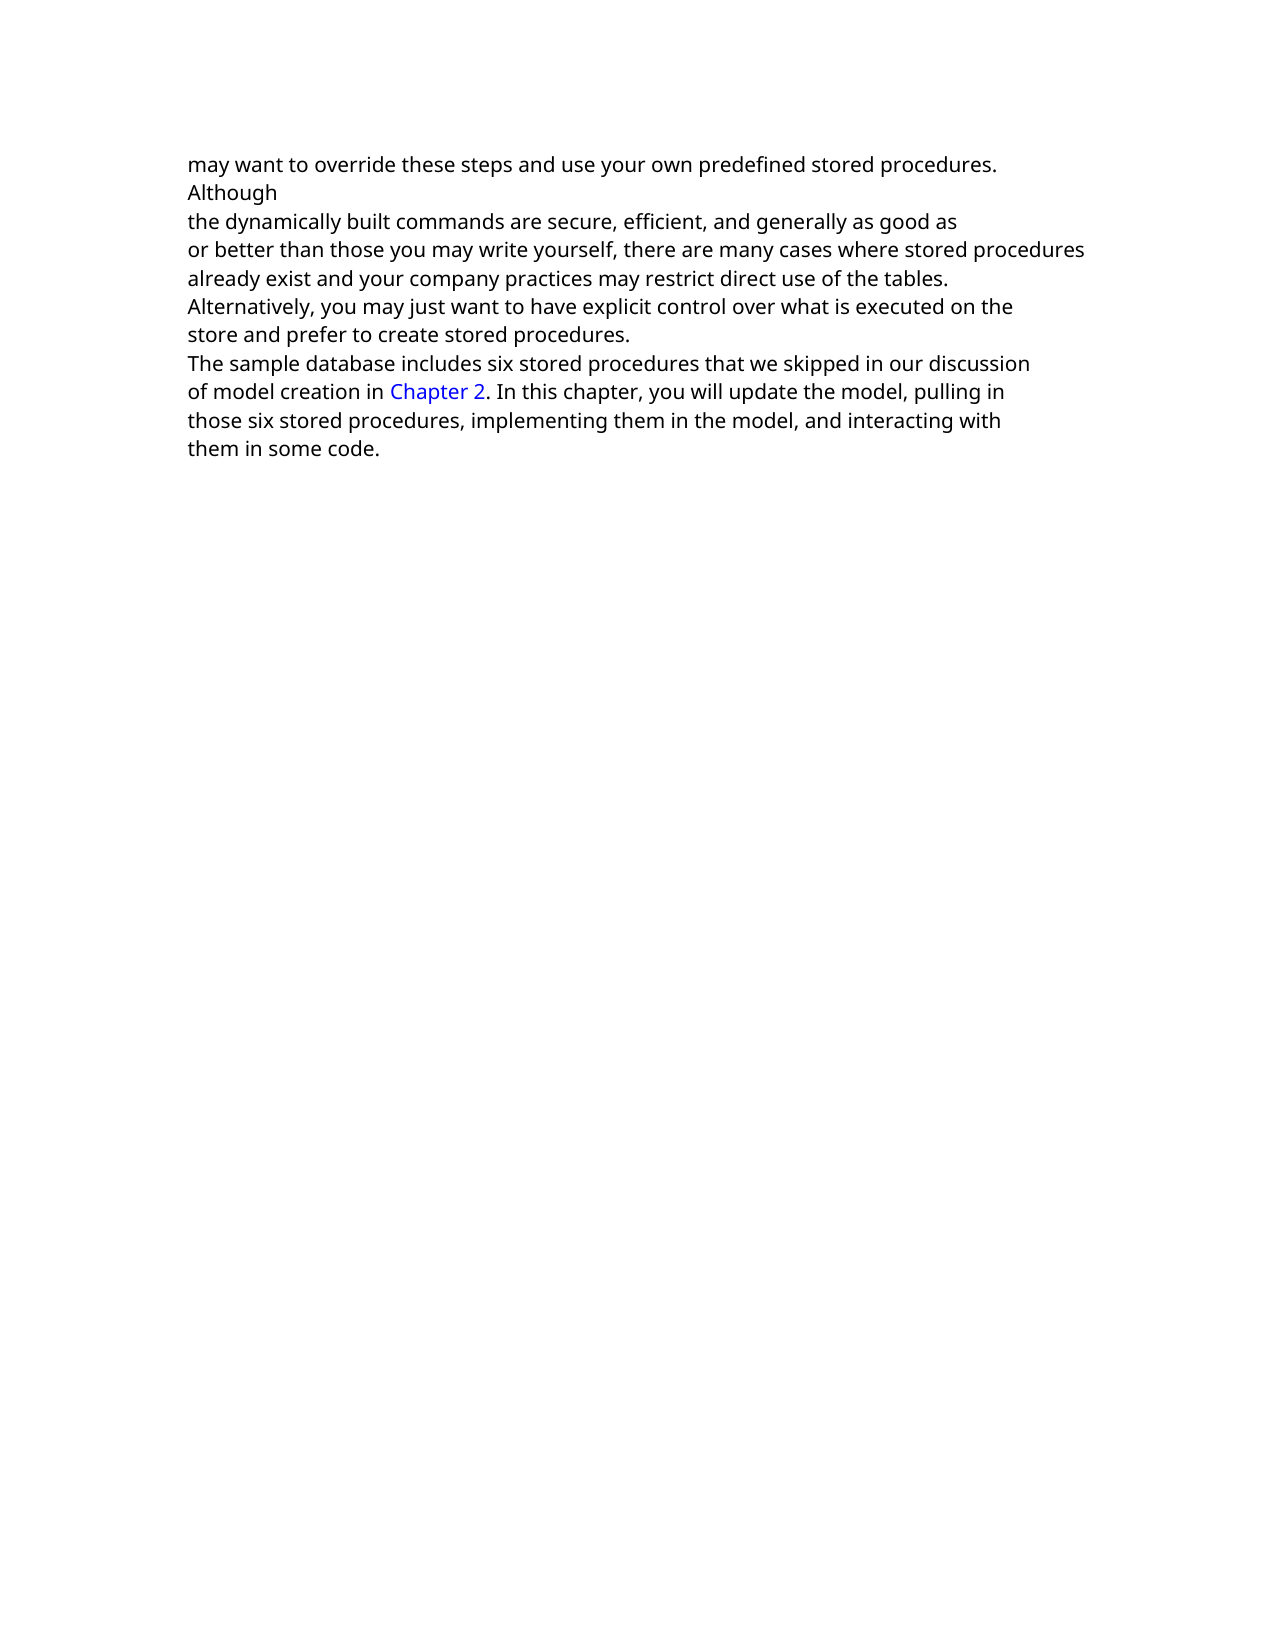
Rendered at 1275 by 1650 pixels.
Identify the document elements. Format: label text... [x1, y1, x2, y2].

text of model creation in Chapter 2. In this chapter, you will update the model, pulling in [187, 377, 1087, 406]
text or better than those you may write yourself, there are many cases where stored procedures [187, 235, 1087, 264]
text The sample database includes six stored procedures that we skipped in our discussion [187, 349, 1087, 377]
text those six stored procedures, implementing them in the model, and interacting with [187, 406, 1087, 434]
text store and prefer to create stored procedures. [187, 321, 1087, 349]
text them in some code. [187, 434, 1087, 463]
text the dynamically built commands are secure, efficient, and generally as good as [187, 207, 1087, 235]
text Alternatively, you may just want to have explicit control over what is executed on the [187, 292, 1087, 321]
text may want to override these steps and use your own predefined stored procedures. Although [187, 150, 1087, 207]
text already exist and your company practices may restrict direct use of the tables. [187, 264, 1087, 292]
